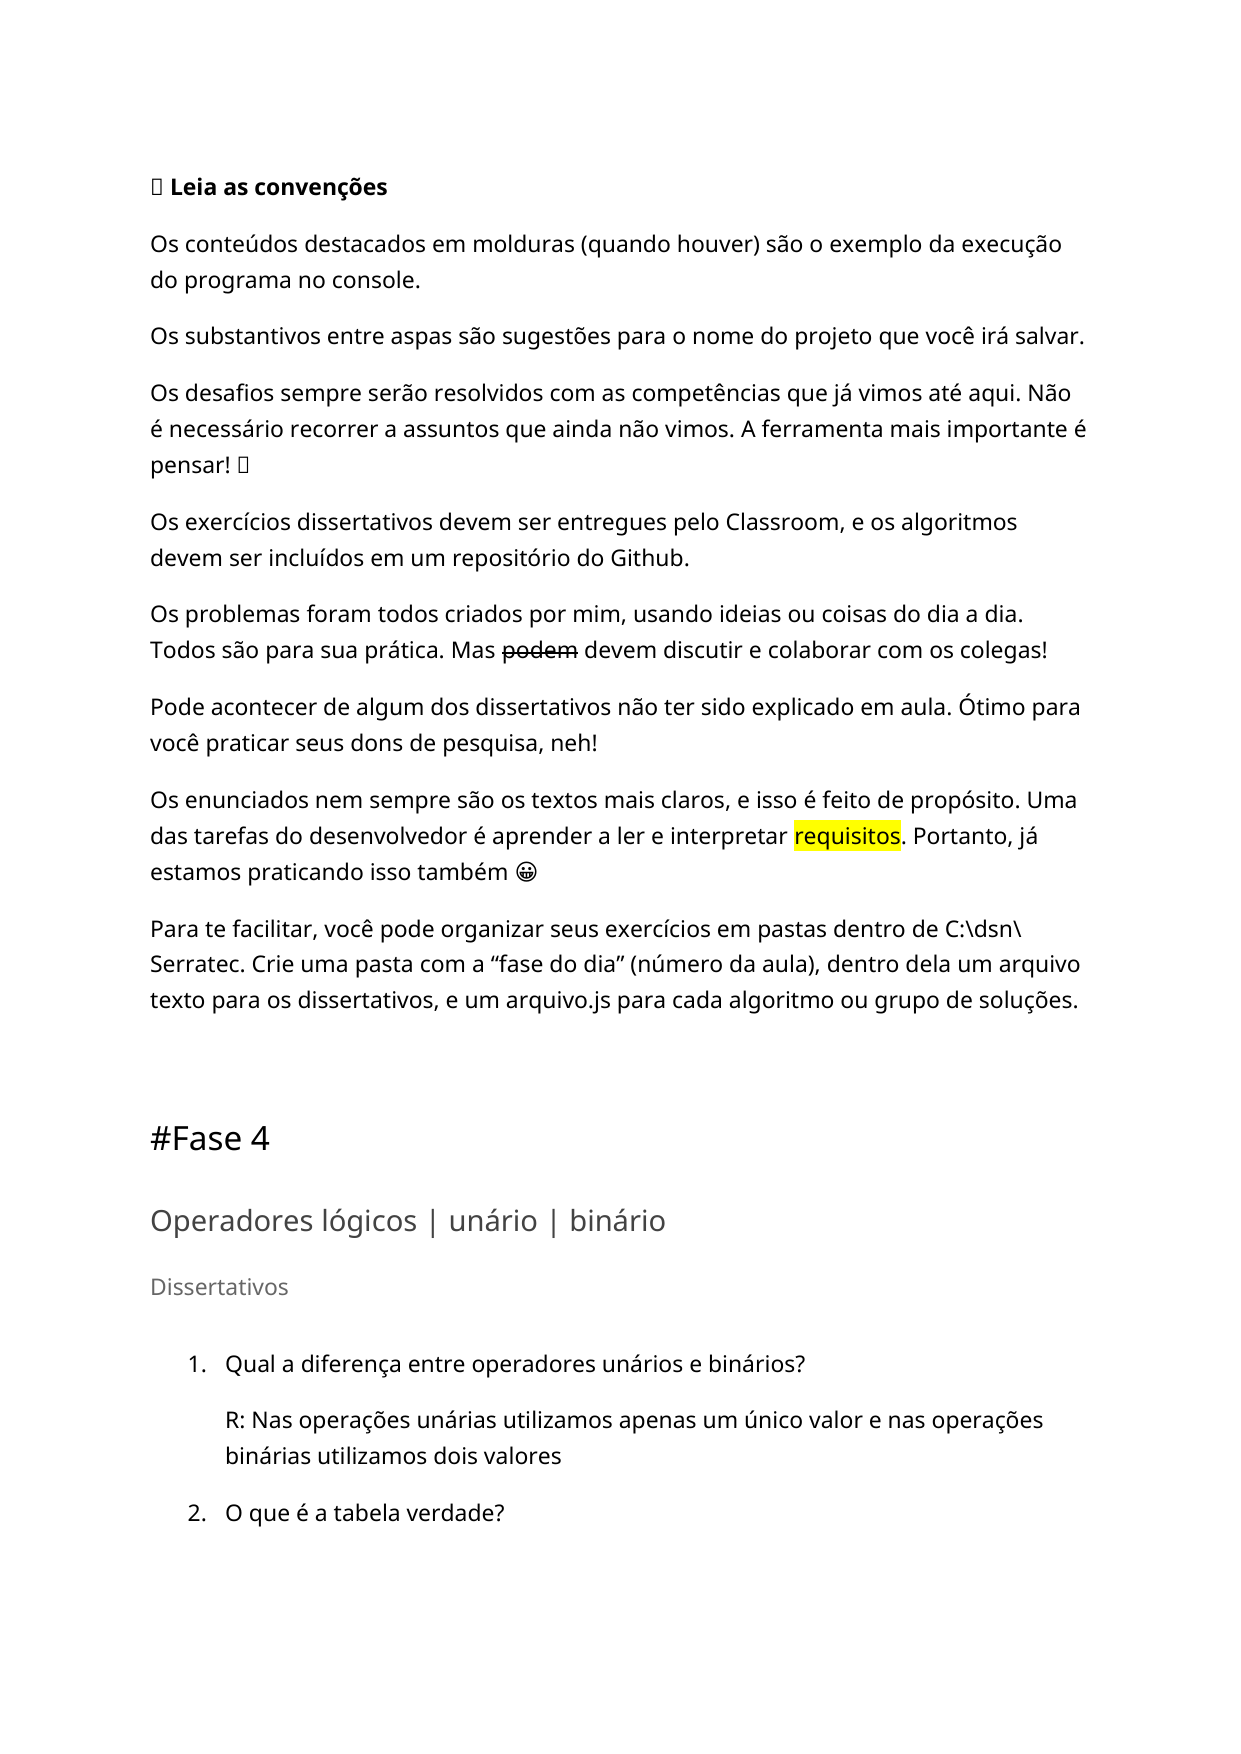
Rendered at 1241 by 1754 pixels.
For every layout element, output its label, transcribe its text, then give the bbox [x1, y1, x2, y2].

text Os enunciados nem sempre são os textos mais claros, e isso é feito de propósito. Uma das tarefas do desenvolvedor é aprender a ler e interpretar requisitos. Portanto, já estamos praticando isso também 😀 [150, 784, 1090, 887]
list O que é a tabela verdade? [187, 1497, 1090, 1528]
subtitle Operadores lógicos | unário | binário [150, 1200, 1090, 1240]
text Os desafios sempre serão resolvidos com as competências que já vimos até aqui. Não é necessário recorrer a assuntos que ainda não vimos. A ferramenta mais importante é pensar! 💭 [150, 377, 1090, 480]
text R: Nas operações unárias utilizamos apenas um único valor e nas operações binárias utilizamos dois valores [225, 1404, 1090, 1472]
text Os conteúdos destacados em molduras (quando houver) são o exemplo da execução do programa no console. [150, 228, 1090, 295]
text Pode acontecer de algum dos dissertativos não ter sido explicado em aula. Ótimo para você praticar seus dons de pesquisa, neh! [150, 691, 1090, 758]
list Qual a diferença entre operadores unários e binários? [187, 1348, 1090, 1379]
text Os substantivos entre aspas são sugestões para o nome do projeto que você irá salvar. [150, 320, 1090, 352]
text Para te facilitar, você pode organizar seus exercícios em pastas dentro de C:\dsn\Serratec. Crie uma pasta com a “fase do dia” (número da aula), dentro dela um arquivo texto para os dissertativos, e um arquivo.js para cada algoritmo ou grupo de soluções. [150, 912, 1090, 1016]
text 👊 Leia as convenções [150, 171, 1090, 202]
subtitle #Fase 4 [150, 1114, 1090, 1160]
text Os exercícios dissertativos devem ser entregues pelo Classroom, e os algoritmos devem ser incluídos em um repositório do Github. [150, 506, 1090, 573]
text Os problemas foram todos criados por mim, usando ideias ou coisas do dia a dia. Todos são para sua prática. Mas podem devem discutir e colaborar com os colegas! [150, 598, 1090, 666]
subtitle Dissertativos [150, 1271, 1090, 1302]
